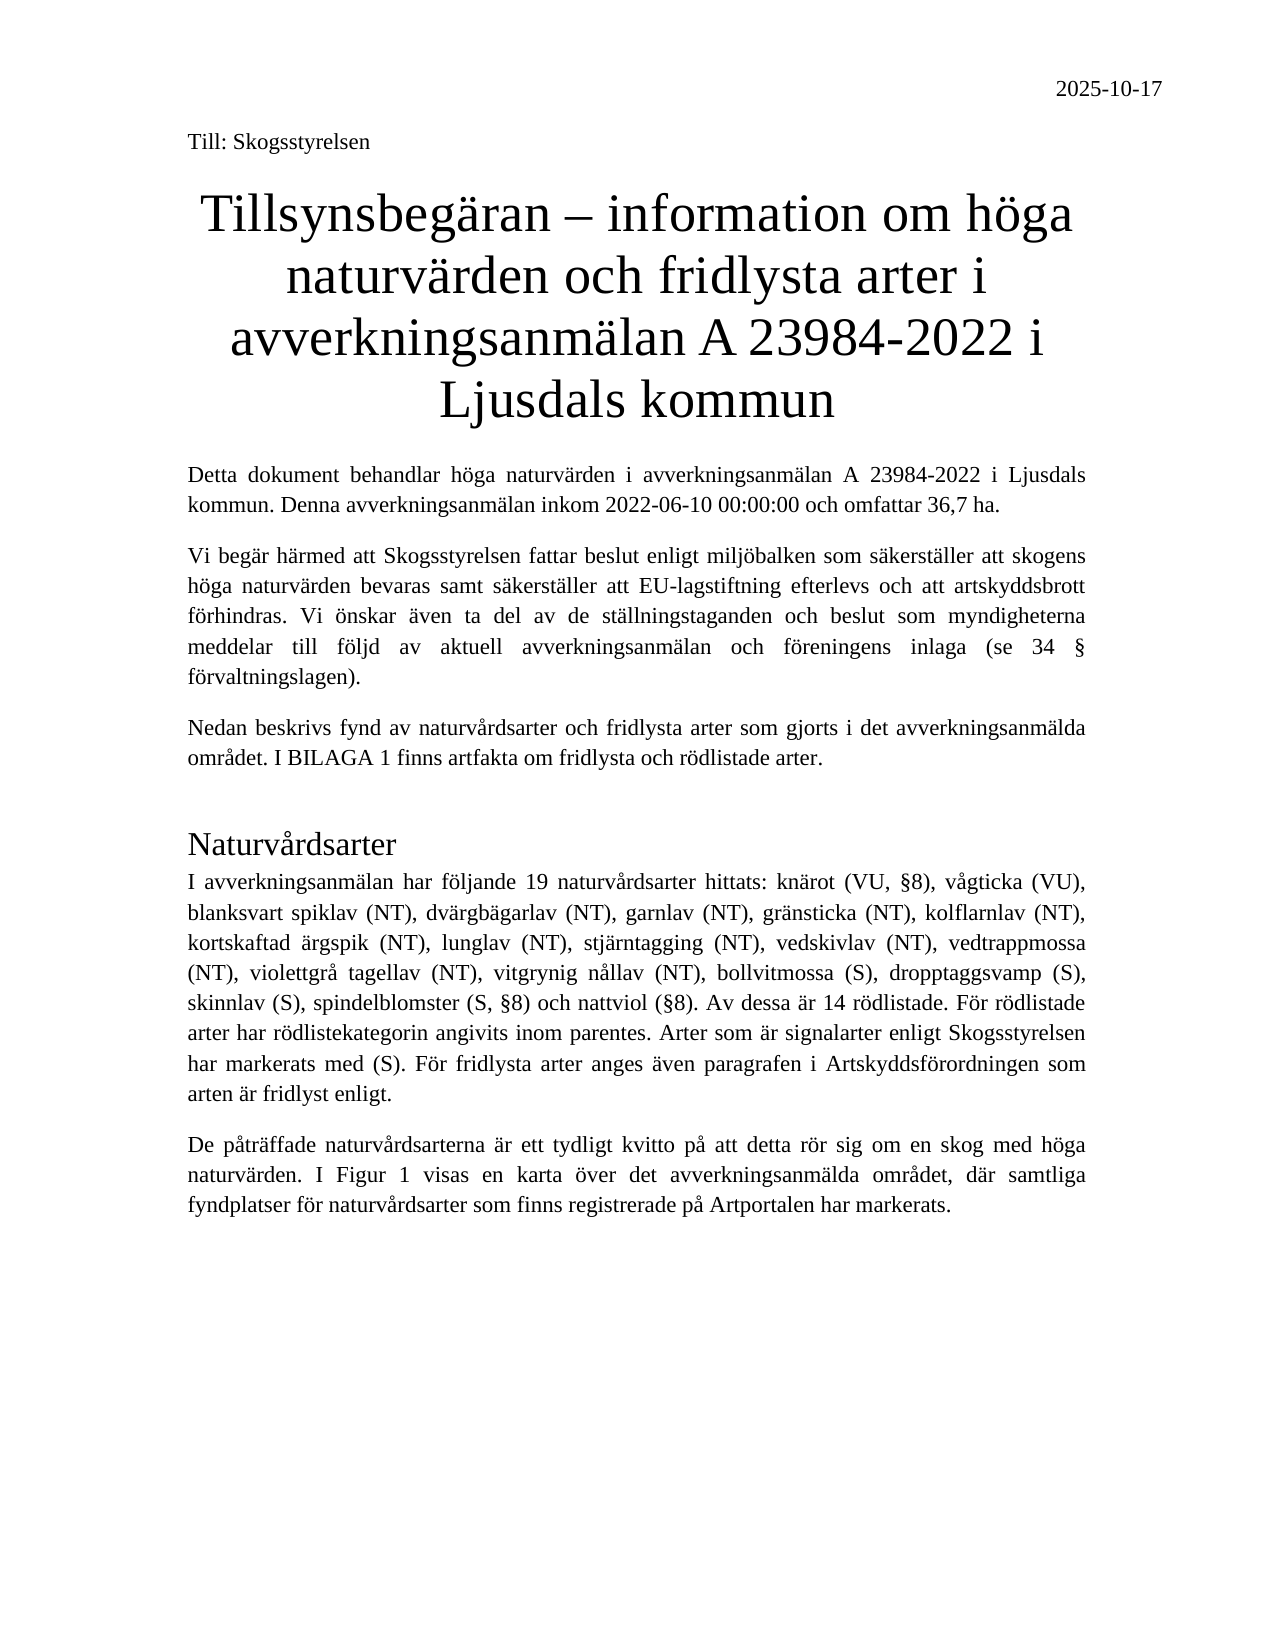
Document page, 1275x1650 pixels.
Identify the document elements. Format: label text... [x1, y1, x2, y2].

text Nedan beskrivs fynd av naturvårdsarter och fridlysta arter som gjorts i det avverkningsanmälda området. I BILAGA 1 finns artfakta om fridlysta och rödlistade arter. [187, 714, 1087, 771]
text I avverkningsanmälan har följande 19 naturvårdsarter hittats: knärot (VU, §8), vågticka (VU), blanksvart spiklav (NT), dvärgbägarlav (NT), garnlav (NT), gränsticka (NT), kolflarnlav (NT), kortskaftad ärgspik (NT), lunglav (NT), stjärntagging (NT), vedskivlav (NT), vedtrappmossa (NT), violettgrå tagellav (NT), vitgrynig nållav (NT), bollvitmossa (S), dropptaggsvamp (S), skinnlav (S), spindelblomster (S, §8) och nattviol (§8). Av dessa är 14 rödlistade. För rödlistade arter har rödlistekategorin angivits inom parentes. Arter som är signalarter enligt Skogsstyrelsen har markerats med (S). För fridlysta arter anges även paragrafen i Artskyddsförordningen som arten är fridlyst enligt. [187, 868, 1087, 1106]
text Detta dokument behandlar höga naturvärden i avverkningsanmälan A 23984-2022 i Ljusdals kommun. Denna avverkningsanmälan inkom 2022-06-10 00:00:00 och omfattar 36,7 ha. [187, 461, 1087, 517]
title Tillsynsbegäran – information om höga naturvärden och fridlysta arter i avverkningsanmälan A 23984-2022 i Ljusdals kommun [187, 180, 1087, 429]
text Vi begär härmed att Skogsstyrelsen fattar beslut enligt miljöbalken som säkerställer att skogens höga naturvärden bevaras samt säkerställer att EU-lagstiftning efterlevs och att artskyddsbrott förhindras. Vi önskar även ta del av de ställningstaganden och beslut som myndigheterna meddelar till följd av aktuell avverkningsanmälan och föreningens inlaga (se 34 § förvaltningslagen). [187, 542, 1087, 689]
text De påträffade naturvårdsarterna är ett tydligt kvitto på att detta rör sig om en skog med höga naturvärden. I Figur 1 visas en karta över det avverkningsanmälda området, där samtliga fyndplatser för naturvårdsarter som finns registrerade på Artportalen har markerats. [187, 1131, 1087, 1218]
subtitle Naturvårdsarter [187, 824, 1087, 863]
